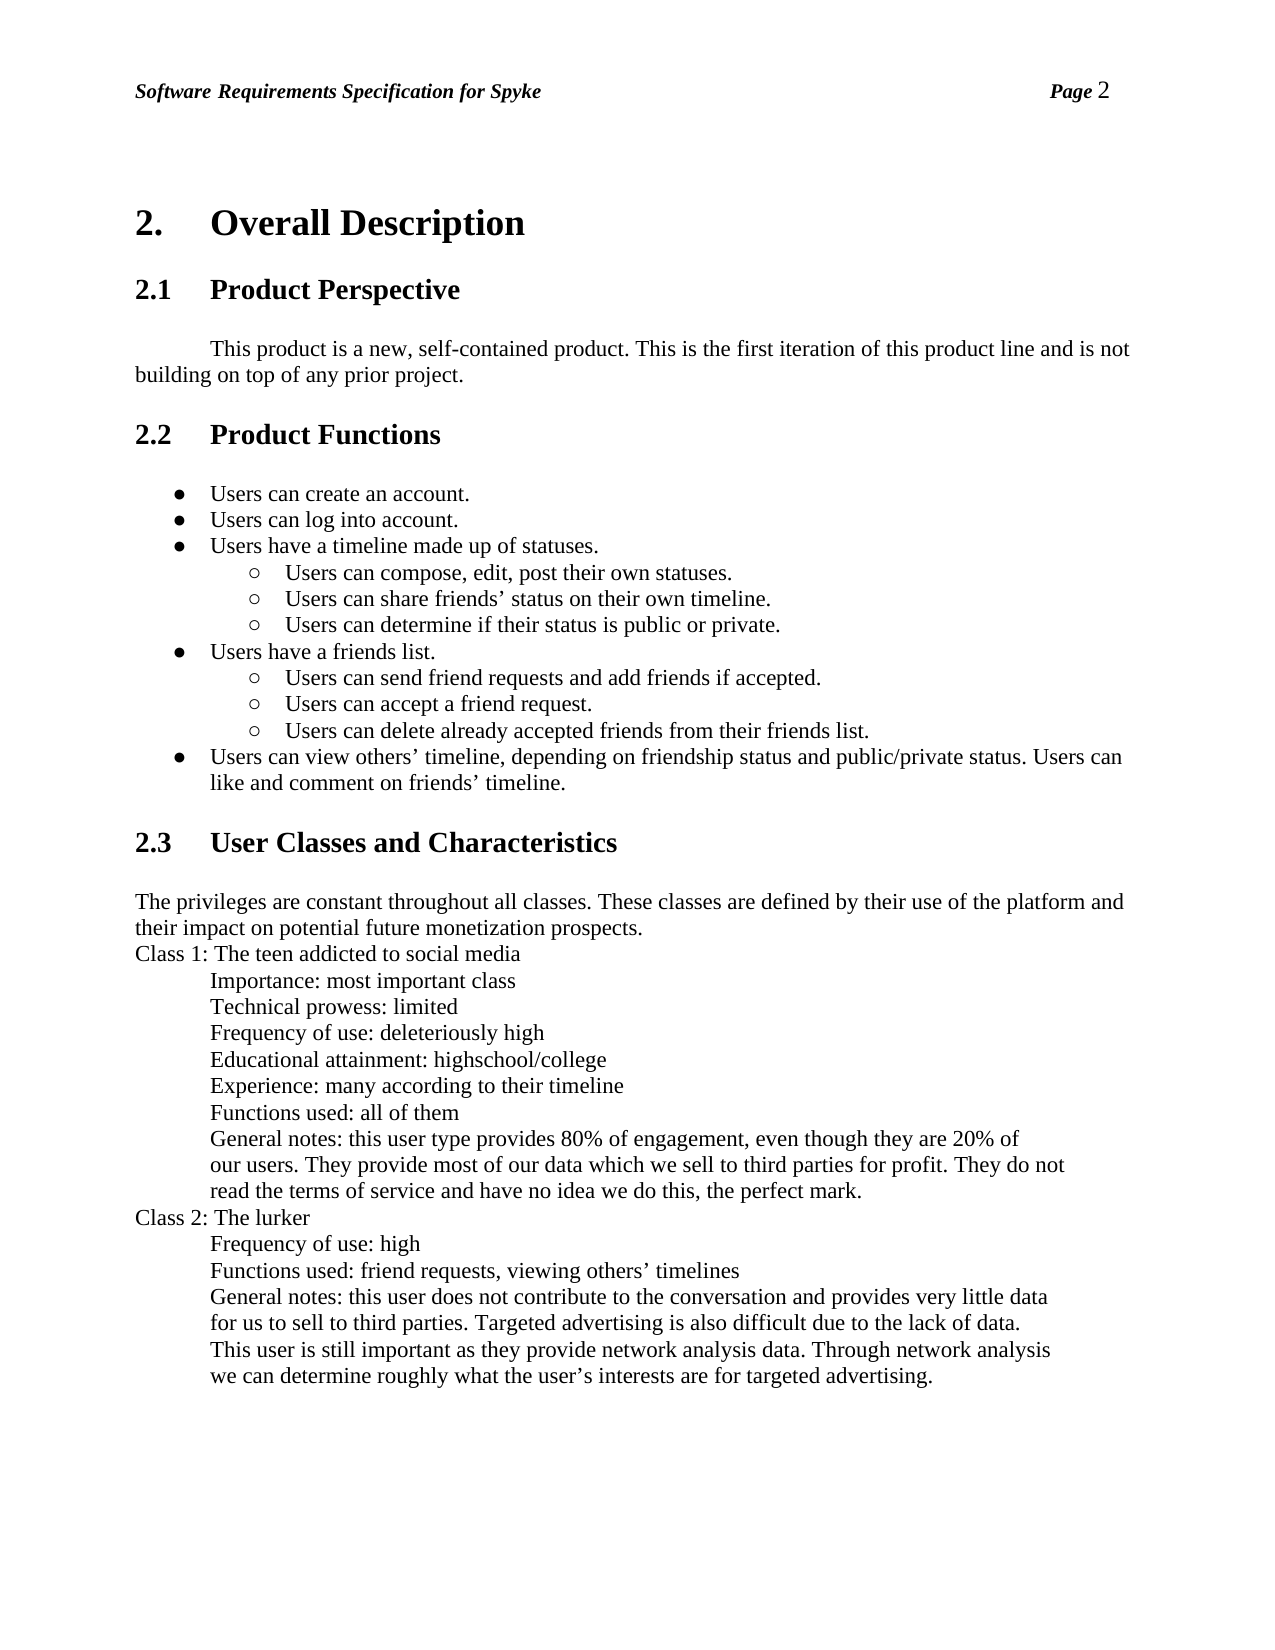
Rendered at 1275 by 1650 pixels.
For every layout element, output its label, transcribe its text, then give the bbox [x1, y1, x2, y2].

list Users can share friends’ status on their own timeline. [247, 585, 1140, 611]
list Users have a friends list. [172, 638, 1140, 664]
list Users can send friend requests and add friends if accepted. [247, 664, 1140, 690]
text Functions used: all of them [135, 1098, 1140, 1125]
text This product is a new, self-contained product. This is the first iteration of this product line and is not building on top of any prior project. [135, 335, 1140, 388]
text Class 2: The lurker [135, 1204, 1140, 1230]
text for us to sell to third parties. Targeted advertising is also difficult due to the lack of data. [135, 1309, 1140, 1336]
text This user is still important as they provide network analysis data. Through network analysis [135, 1336, 1140, 1362]
list Users can compose, edit, post their own statuses. [247, 559, 1140, 585]
text Importance: most important class [135, 967, 1140, 993]
text General notes: this user does not contribute to the conversation and provides very little data [135, 1283, 1140, 1309]
subtitle Product Functions [135, 417, 1140, 450]
text we can determine roughly what the user’s interests are for targeted advertising. [135, 1362, 1140, 1388]
text Frequency of use: high [135, 1230, 1140, 1257]
list Users can accept a friend request. [247, 690, 1140, 717]
list Users can view others’ timeline, depending on friendship status and public/private status. Users can like and comment on friends’ timeline. [172, 743, 1140, 796]
text Technical prowess: limited [135, 993, 1140, 1019]
list Users can delete already accepted friends from their friends list. [247, 717, 1140, 743]
text our users. They provide most of our data which we sell to third parties for profit. They do not [135, 1151, 1140, 1178]
subtitle Product Perspective [135, 272, 1140, 306]
text Class 1: The teen addicted to social media [135, 940, 1140, 967]
text The privileges are constant throughout all classes. These classes are defined by their use of the platform and their impact on potential future monetization prospects. [135, 888, 1140, 940]
subtitle Overall Description [135, 200, 1140, 243]
text Frequency of use: deleteriously high [135, 1019, 1140, 1046]
text Experience: many according to their timeline [135, 1072, 1140, 1098]
text Functions used: friend requests, viewing others’ timelines [135, 1257, 1140, 1283]
list Users can determine if their status is public or private. [247, 611, 1140, 638]
text read the terms of service and have no idea we do this, the perfect mark. [135, 1178, 1140, 1204]
list Users can create an account. [172, 479, 1140, 506]
subtitle User Classes and Characteristics [135, 825, 1140, 858]
text Educational attainment: highschool/college [135, 1046, 1140, 1072]
list Users can log into account. [172, 506, 1140, 532]
list Users have a timeline made up of statuses. [172, 532, 1140, 559]
text General notes: this user type provides 80% of engagement, even though they are 20% of [135, 1125, 1140, 1151]
